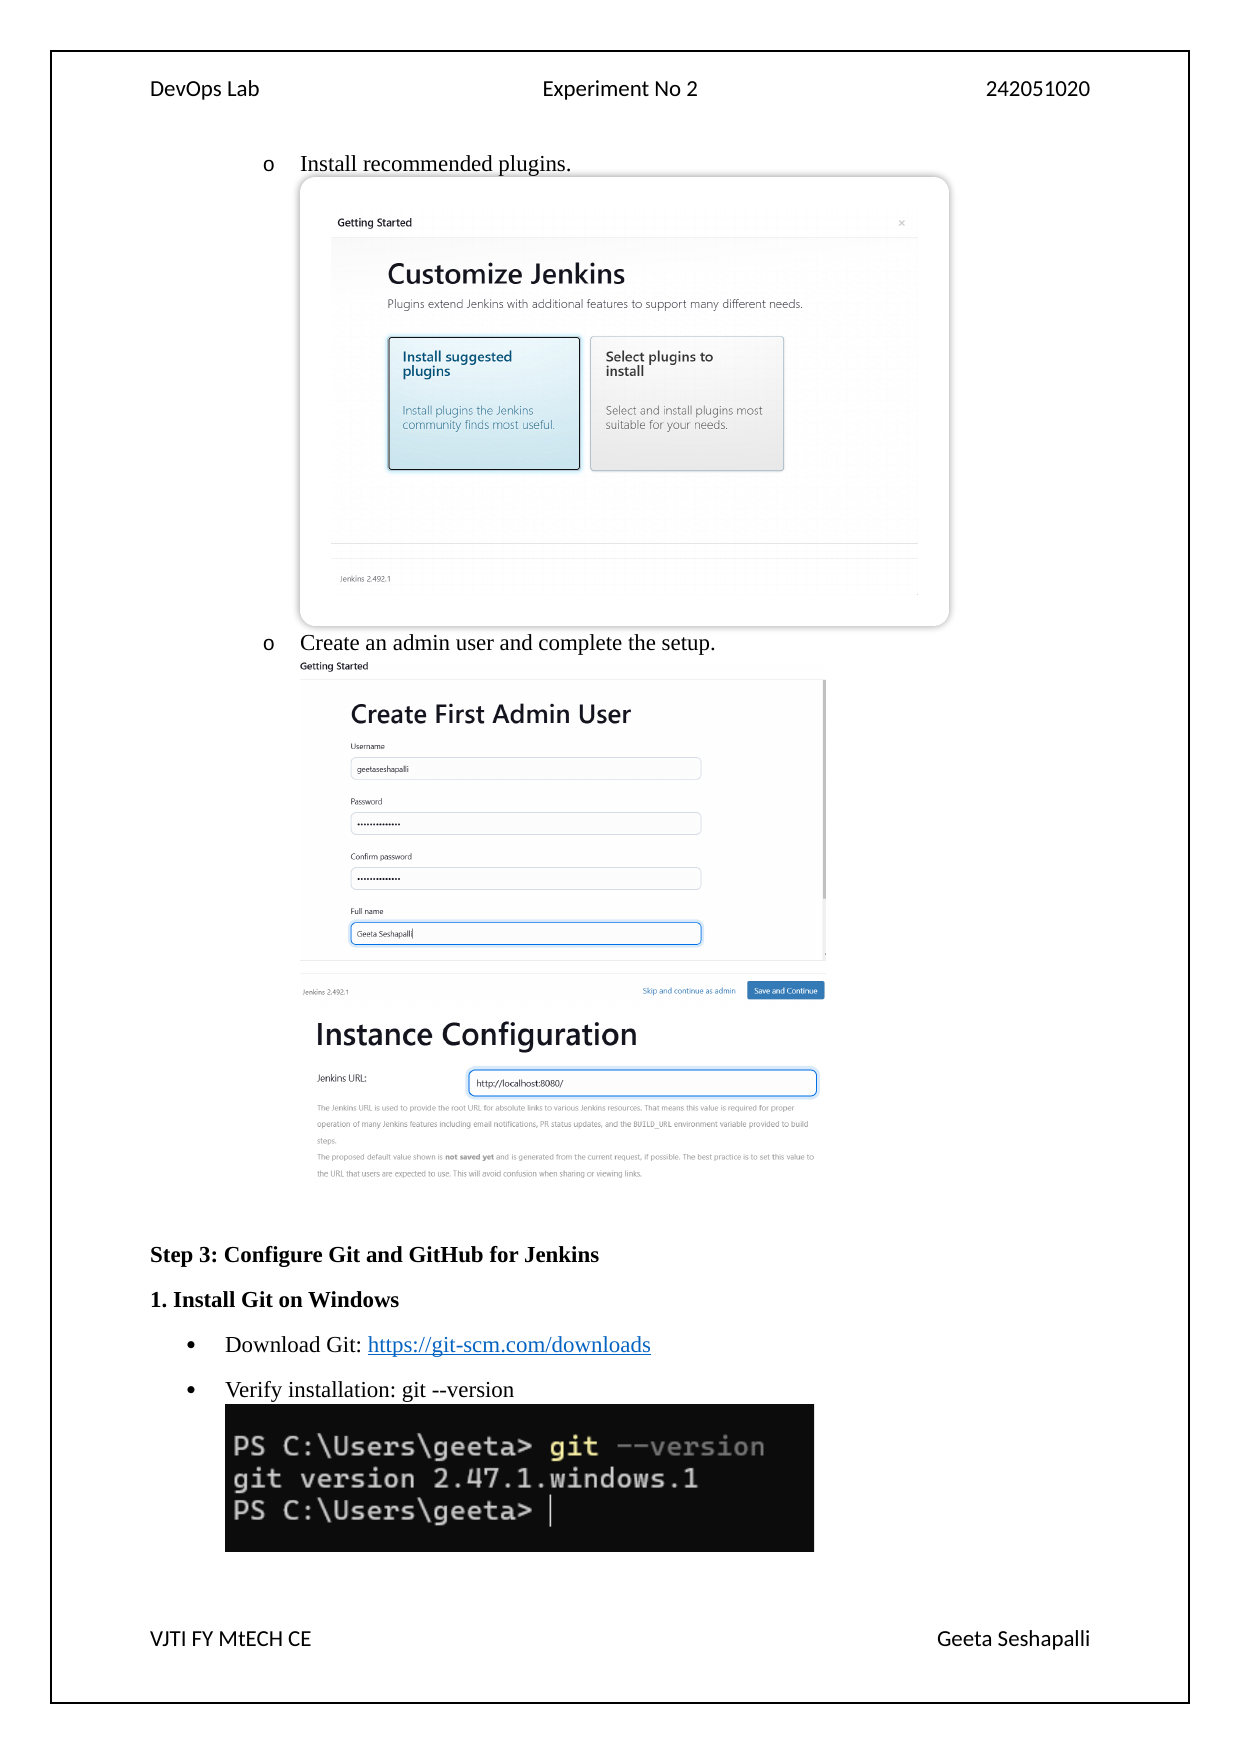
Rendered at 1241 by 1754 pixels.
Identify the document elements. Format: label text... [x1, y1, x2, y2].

text 1. Install Git on Windows [150, 1286, 1090, 1312]
picture [331, 208, 918, 595]
list Download Git: https://git-scm.com/downloads [187, 1331, 1090, 1357]
text Step 3: Configure Git and GitHub for Jenkins [150, 1241, 1090, 1267]
picture [225, 1404, 815, 1552]
picture [300, 658, 826, 1006]
picture [300, 1007, 826, 1222]
